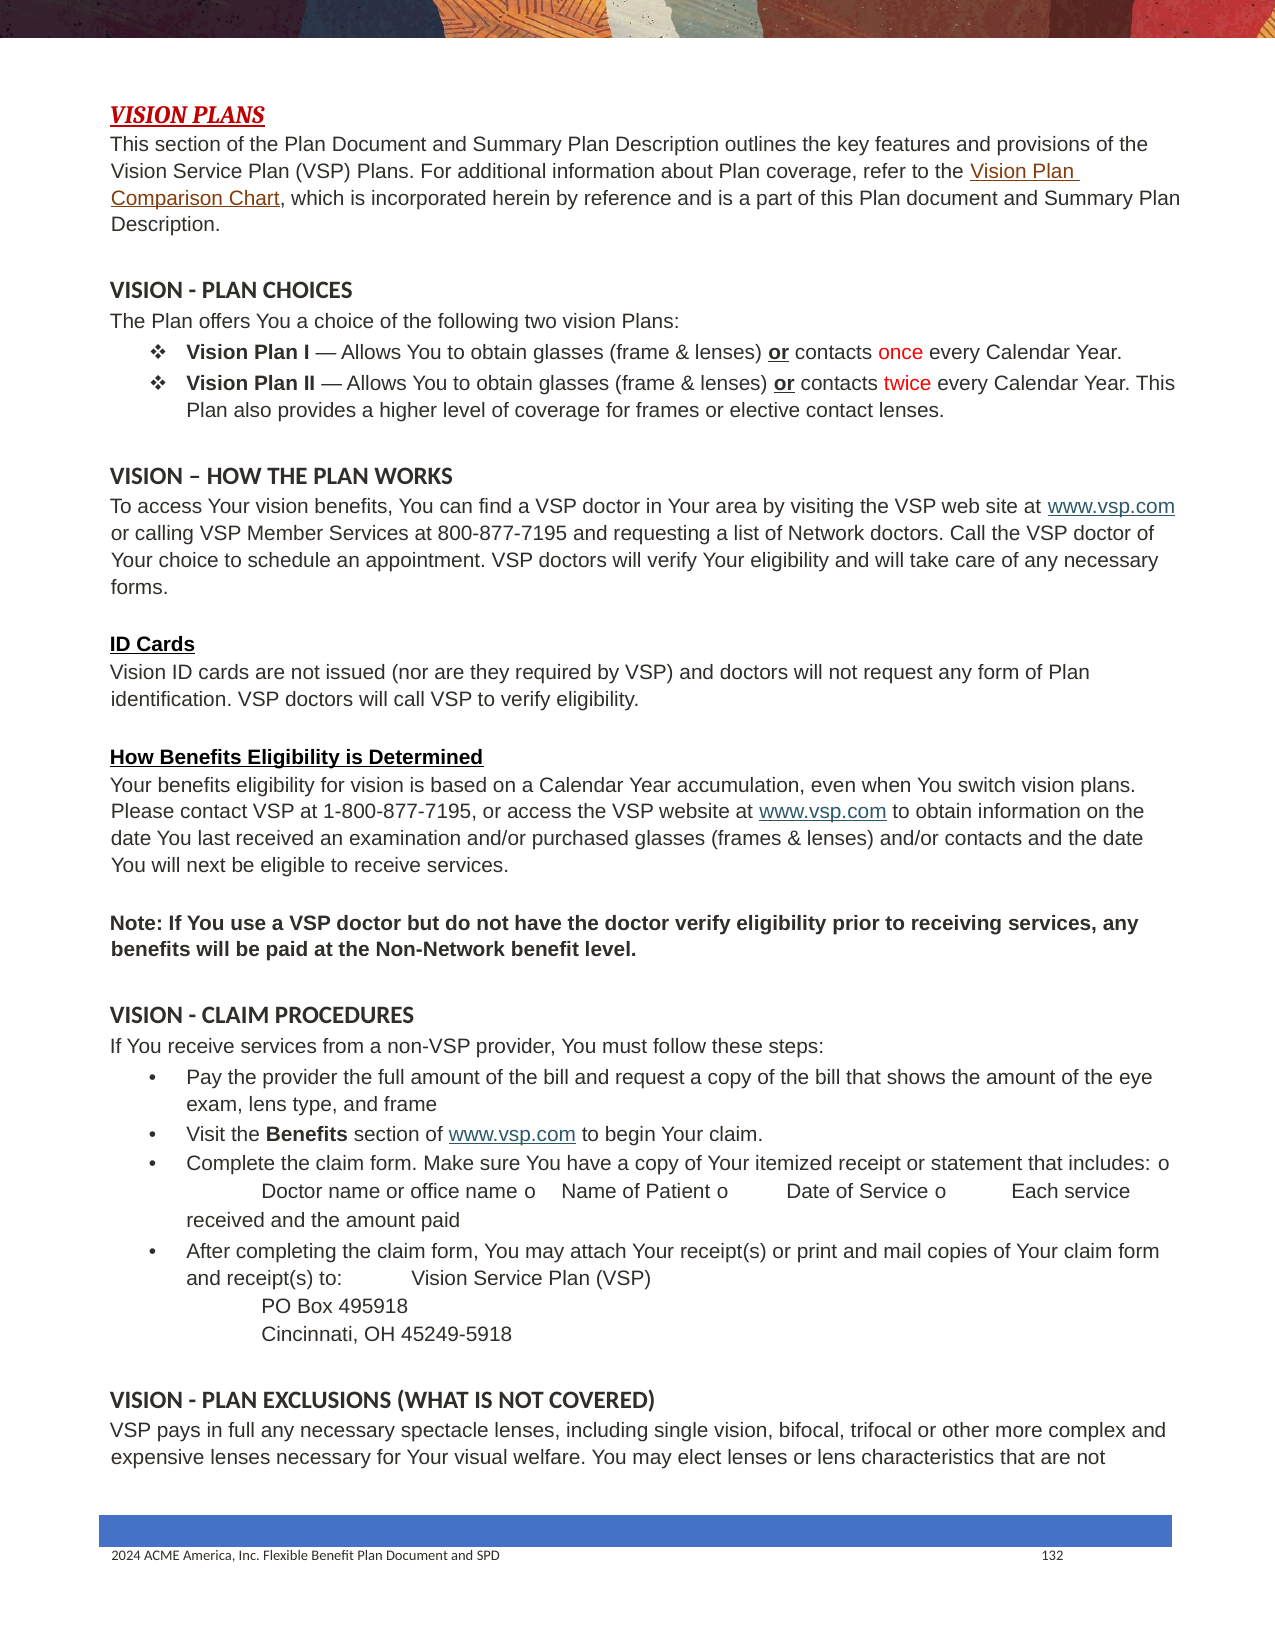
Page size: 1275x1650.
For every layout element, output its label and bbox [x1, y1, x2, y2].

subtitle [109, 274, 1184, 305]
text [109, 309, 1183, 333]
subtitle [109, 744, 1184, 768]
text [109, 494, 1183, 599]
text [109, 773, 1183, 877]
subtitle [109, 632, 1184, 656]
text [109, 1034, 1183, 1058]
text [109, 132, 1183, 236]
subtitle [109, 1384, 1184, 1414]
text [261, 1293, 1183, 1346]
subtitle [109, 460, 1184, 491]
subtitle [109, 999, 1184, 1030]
picture [0, 0, 1275, 38]
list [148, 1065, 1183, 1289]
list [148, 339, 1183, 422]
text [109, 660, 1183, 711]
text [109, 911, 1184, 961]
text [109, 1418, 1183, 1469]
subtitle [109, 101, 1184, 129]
